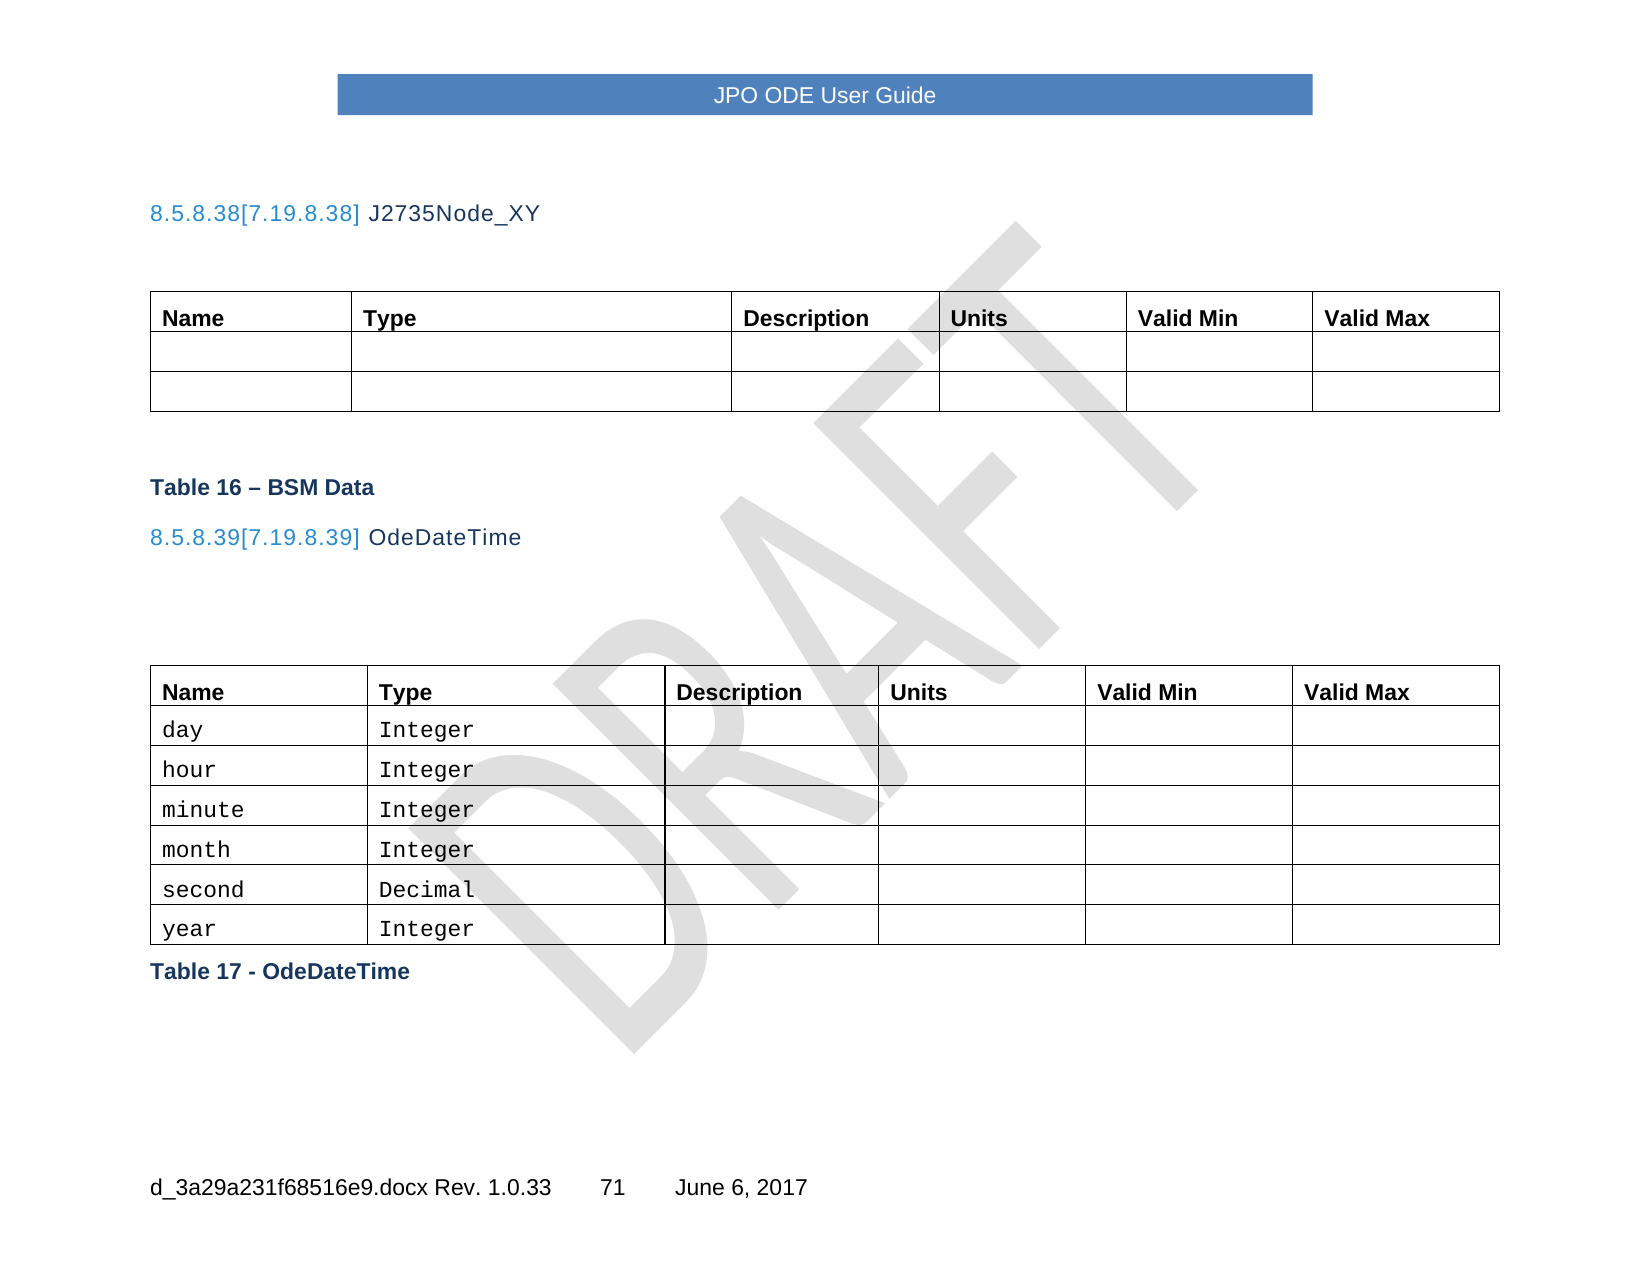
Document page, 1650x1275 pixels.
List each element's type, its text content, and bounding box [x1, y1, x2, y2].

table_cell Integer [368, 786, 664, 824]
table_cell [1127, 332, 1312, 371]
table_cell [879, 865, 1085, 904]
table_cell month [151, 826, 367, 864]
table_cell Integer [368, 706, 664, 745]
table_cell [151, 372, 351, 411]
table_cell [151, 332, 351, 371]
table_cell [666, 786, 878, 824]
table_cell [1293, 706, 1499, 745]
table_cell [1293, 786, 1499, 824]
table_header Units [879, 666, 1085, 705]
subtitle J2735Node_XY [150, 200, 1500, 226]
table_header Units [940, 292, 1126, 331]
table_cell [666, 865, 878, 904]
table_cell [1293, 905, 1499, 944]
table_cell [666, 826, 878, 864]
table_header Description [732, 292, 939, 331]
table_cell [940, 372, 1126, 411]
table_cell year [151, 905, 367, 944]
table_header Valid Min [1127, 292, 1312, 331]
table_cell [1086, 865, 1292, 904]
table_cell [1313, 332, 1499, 371]
table_cell [1293, 746, 1499, 784]
table_cell Integer [368, 746, 664, 784]
table_cell [1313, 372, 1499, 411]
table_cell second [151, 865, 367, 904]
table_cell [940, 332, 1126, 371]
table_cell [879, 786, 1085, 824]
table_header Description [666, 666, 878, 705]
table_cell hour [151, 746, 367, 784]
table_header Valid Max [1313, 292, 1499, 331]
table_cell [732, 332, 939, 371]
table_header Type [352, 292, 731, 331]
table_cell [1086, 706, 1292, 745]
table_cell minute [151, 786, 367, 824]
table_cell day [151, 706, 367, 745]
table_cell [1086, 746, 1292, 784]
table_header Valid Min [1086, 666, 1292, 705]
table_cell [666, 706, 878, 745]
table_cell [1127, 372, 1312, 411]
table_cell [1293, 826, 1499, 864]
table_cell [1086, 786, 1292, 824]
table_cell [666, 905, 878, 944]
table_header Name [151, 292, 351, 331]
table_cell Decimal [368, 865, 664, 904]
table_cell [352, 372, 731, 411]
table_header Valid Max [1293, 666, 1499, 705]
table_header Type [368, 666, 664, 705]
table_cell [879, 826, 1085, 864]
table_cell [879, 706, 1085, 745]
subtitle OdeDateTime [150, 524, 1500, 550]
table_cell [1086, 826, 1292, 864]
table_cell Integer [368, 826, 664, 864]
table_cell [732, 372, 939, 411]
table_cell [879, 746, 1085, 784]
table_cell [666, 746, 878, 784]
table_cell [879, 905, 1085, 944]
table_cell Integer [368, 905, 664, 944]
table_header Name [151, 666, 367, 705]
table_cell [1293, 865, 1499, 904]
table_cell [352, 332, 731, 371]
table_cell [1086, 905, 1292, 944]
